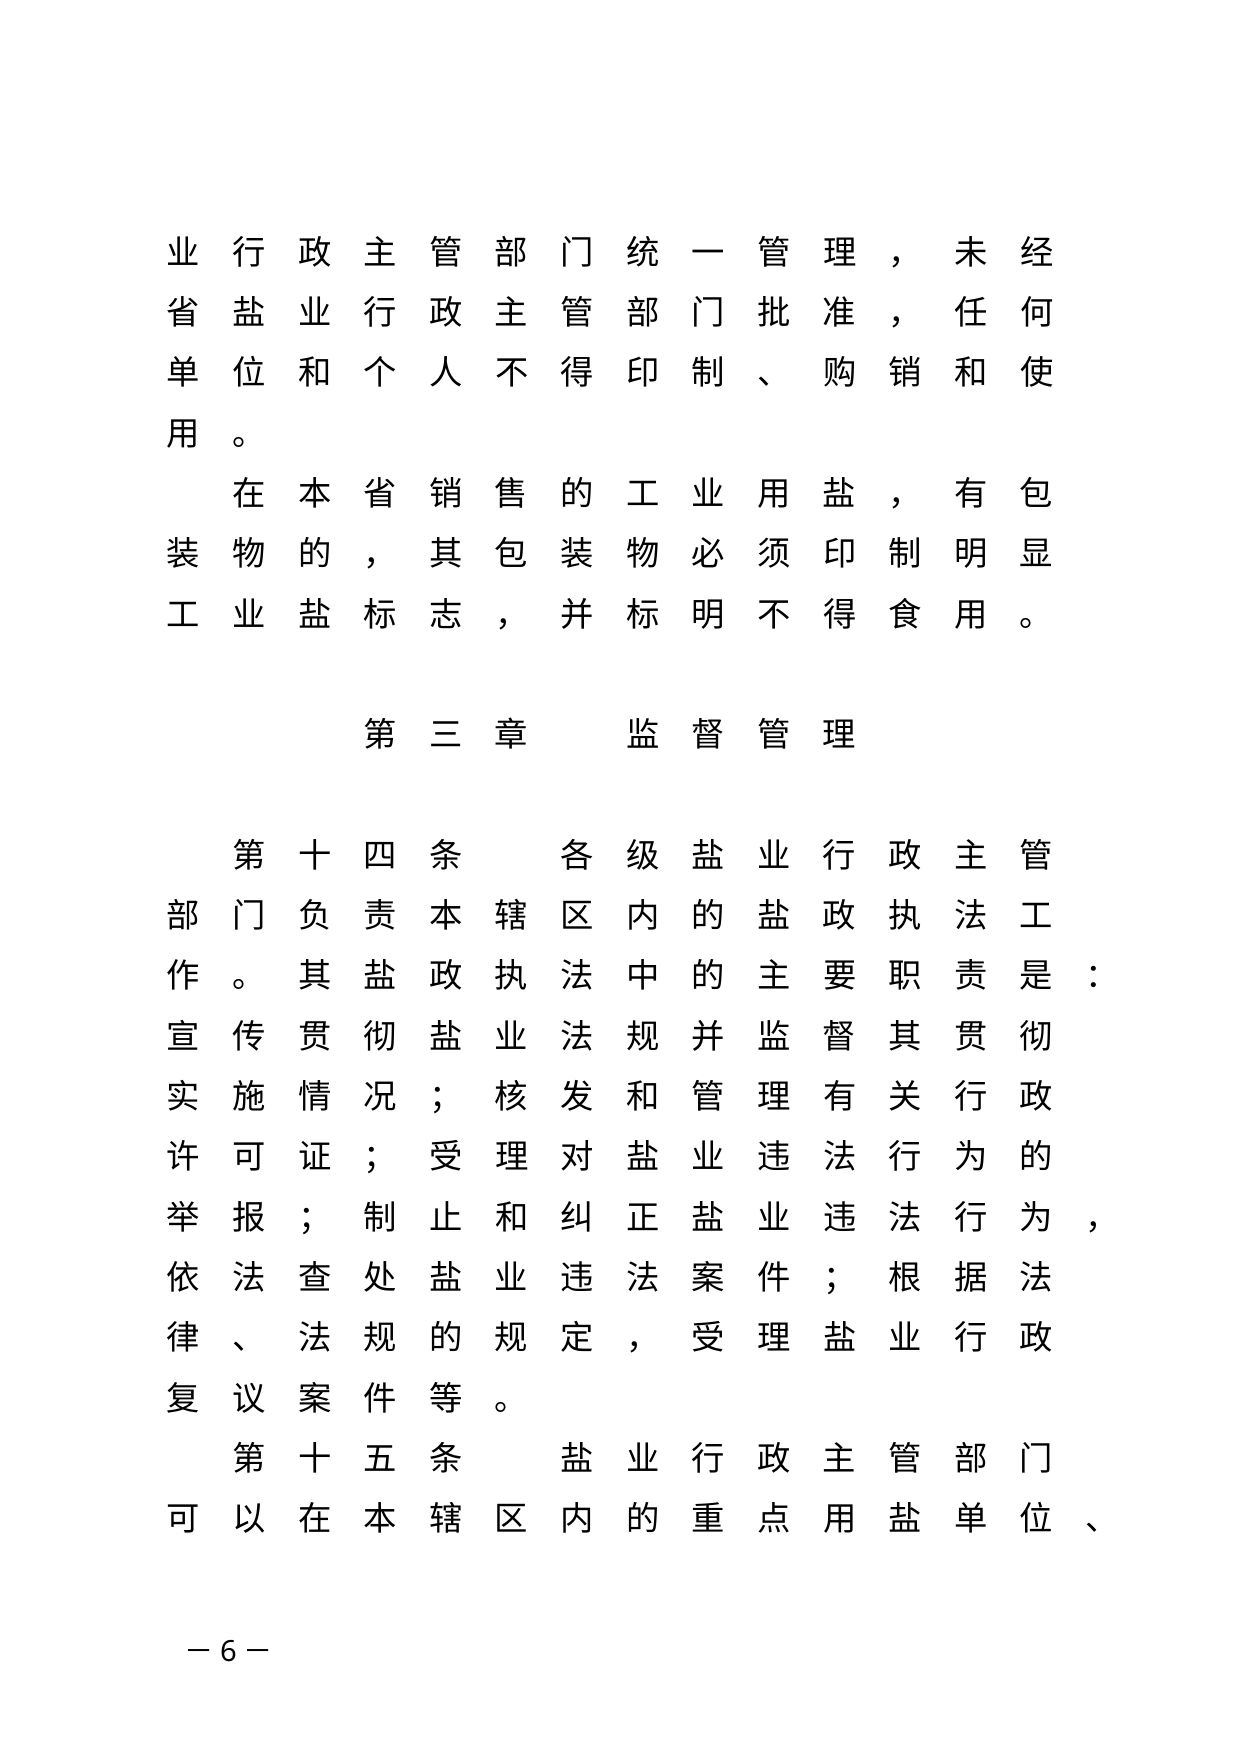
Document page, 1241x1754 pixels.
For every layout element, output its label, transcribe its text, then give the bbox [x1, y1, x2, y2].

text 第十四条 各级盐业行政主管部门负责本辖区内的盐政执法工作。其盐政执法中的主要职责是：宣传贯彻盐业法规并监督其贯彻实施情况；核发和管理有关行政许可证；受理对盐业违法行为的举报；制止和纠正盐业违法行为，依法查处盐业违法案件；根据法律、法规的规定，受理盐业行政复议案件等。 [167, 823, 1085, 1426]
text 在本省销售的工业用盐，有包装物的，其包装物必须印制明显工业盐标志，并标明不得食用。 [167, 461, 1085, 642]
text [167, 1426, 1085, 1546]
text 第三章 监督管理 [167, 702, 1085, 762]
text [167, 219, 1085, 461]
